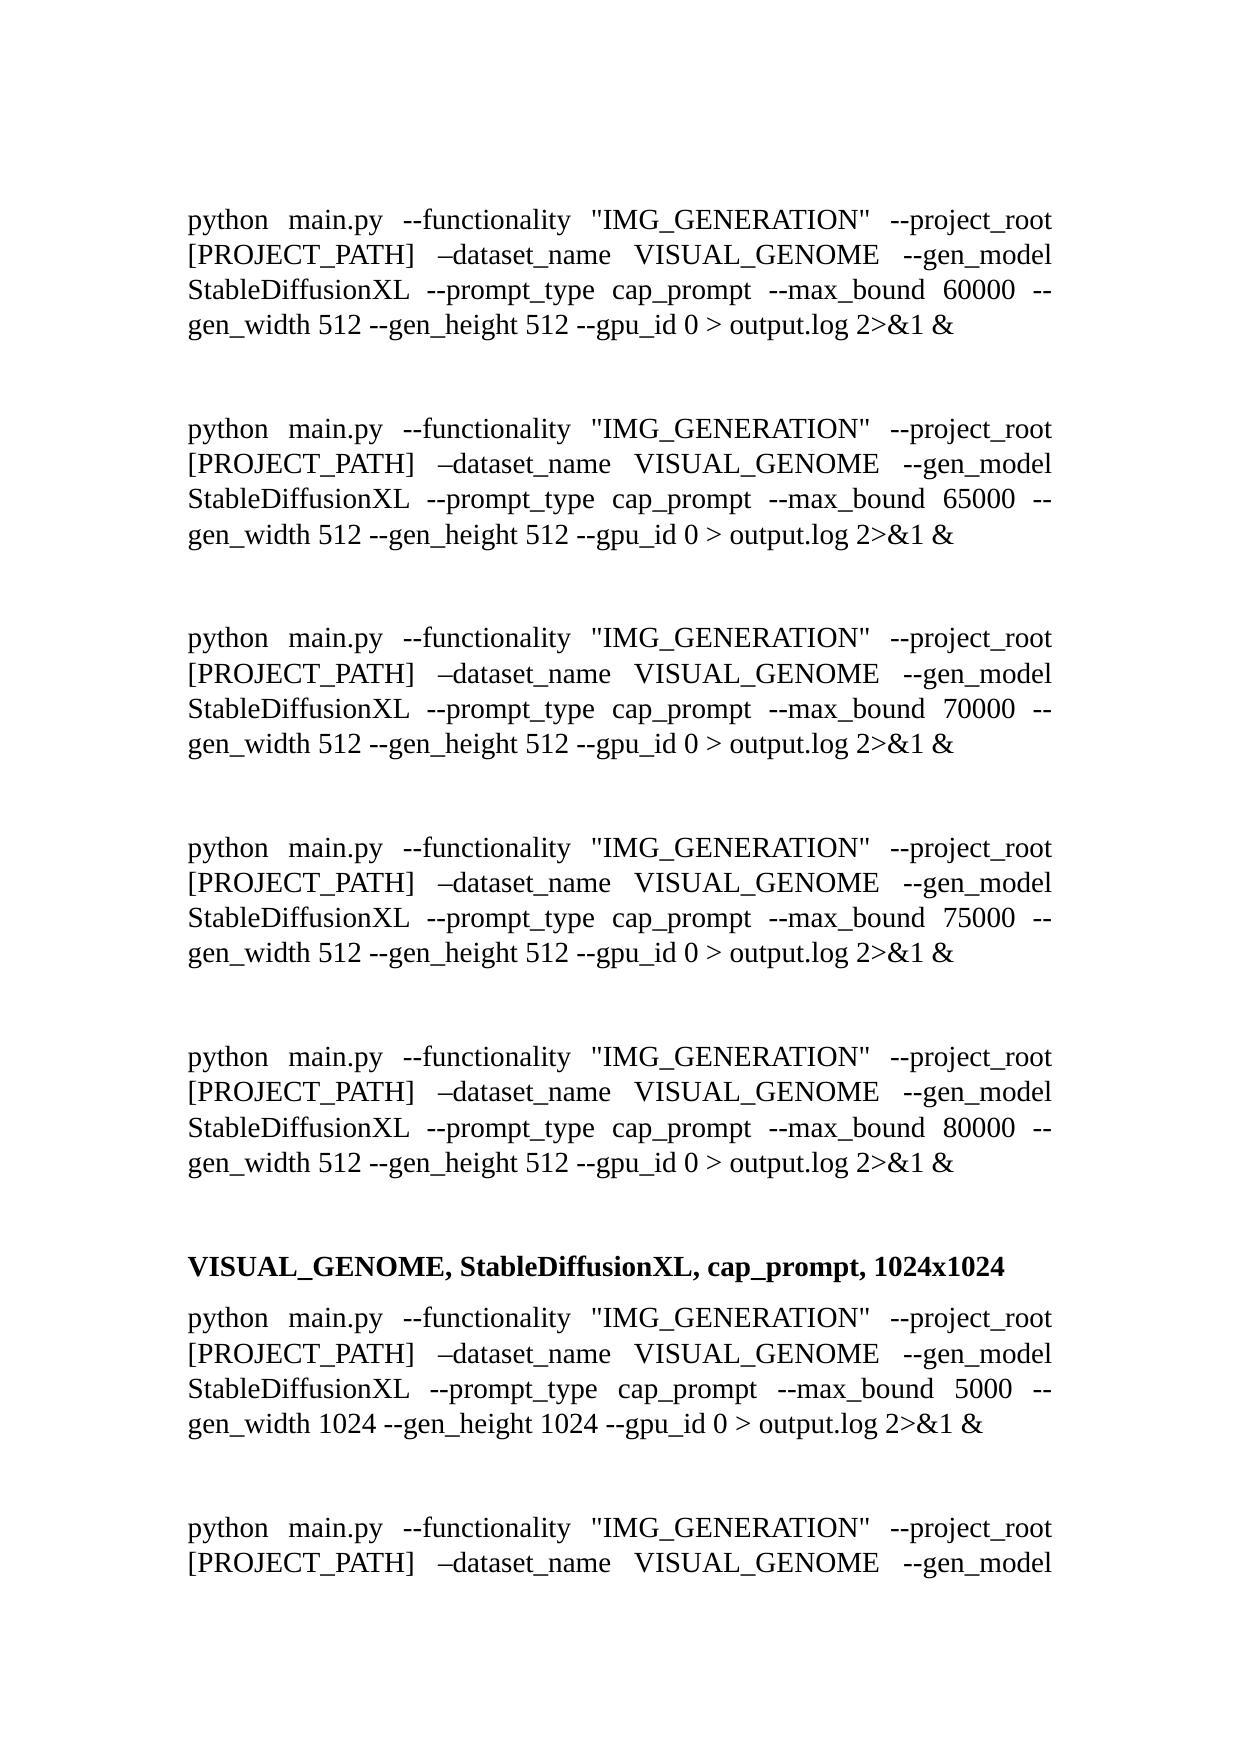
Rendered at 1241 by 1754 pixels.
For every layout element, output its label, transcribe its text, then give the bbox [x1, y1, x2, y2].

text python main.py --functionality "IMG_GENERATION" --project_root [PROJECT_PATH] –dataset_name VISUAL_GENOME --gen_model StableDiffusionXL --prompt_type cap_prompt --max_bound 75000 --gen_width 512 --gen_height 512 --gpu_id 0 > output.log 2>&1 & [187, 830, 1053, 969]
text python main.py --functionality "IMG_GENERATION" --project_root [PROJECT_PATH] –dataset_name VISUAL_GENOME --gen_model StableDiffusionXL --prompt_type cap_prompt --max_bound 5000 --gen_width 1024 --gen_height 1024 --gpu_id 0 > output.log 2>&1 & [187, 1301, 1053, 1440]
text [187, 1510, 1053, 1579]
text python main.py --functionality "IMG_GENERATION" --project_root [PROJECT_PATH] –dataset_name VISUAL_GENOME --gen_model StableDiffusionXL --prompt_type cap_prompt --max_bound 65000 --gen_width 512 --gen_height 512 --gpu_id 0 > output.log 2>&1 & [187, 411, 1053, 550]
text python main.py --functionality "IMG_GENERATION" --project_root [PROJECT_PATH] –dataset_name VISUAL_GENOME --gen_model StableDiffusionXL --prompt_type cap_prompt --max_bound 80000 --gen_width 512 --gen_height 512 --gpu_id 0 > output.log 2>&1 & [187, 1039, 1053, 1178]
text python main.py --functionality "IMG_GENERATION" --project_root [PROJECT_PATH] –dataset_name VISUAL_GENOME --gen_model StableDiffusionXL --prompt_type cap_prompt --max_bound 60000 --gen_width 512 --gen_height 512 --gpu_id 0 > output.log 2>&1 & [187, 202, 1053, 341]
text VISUAL_GENOME, StableDiffusionXL, cap_prompt, 1024x1024 [187, 1249, 1053, 1282]
text python main.py --functionality "IMG_GENERATION" --project_root [PROJECT_PATH] –dataset_name VISUAL_GENOME --gen_model StableDiffusionXL --prompt_type cap_prompt --max_bound 70000 --gen_width 512 --gen_height 512 --gpu_id 0 > output.log 2>&1 & [187, 621, 1053, 760]
